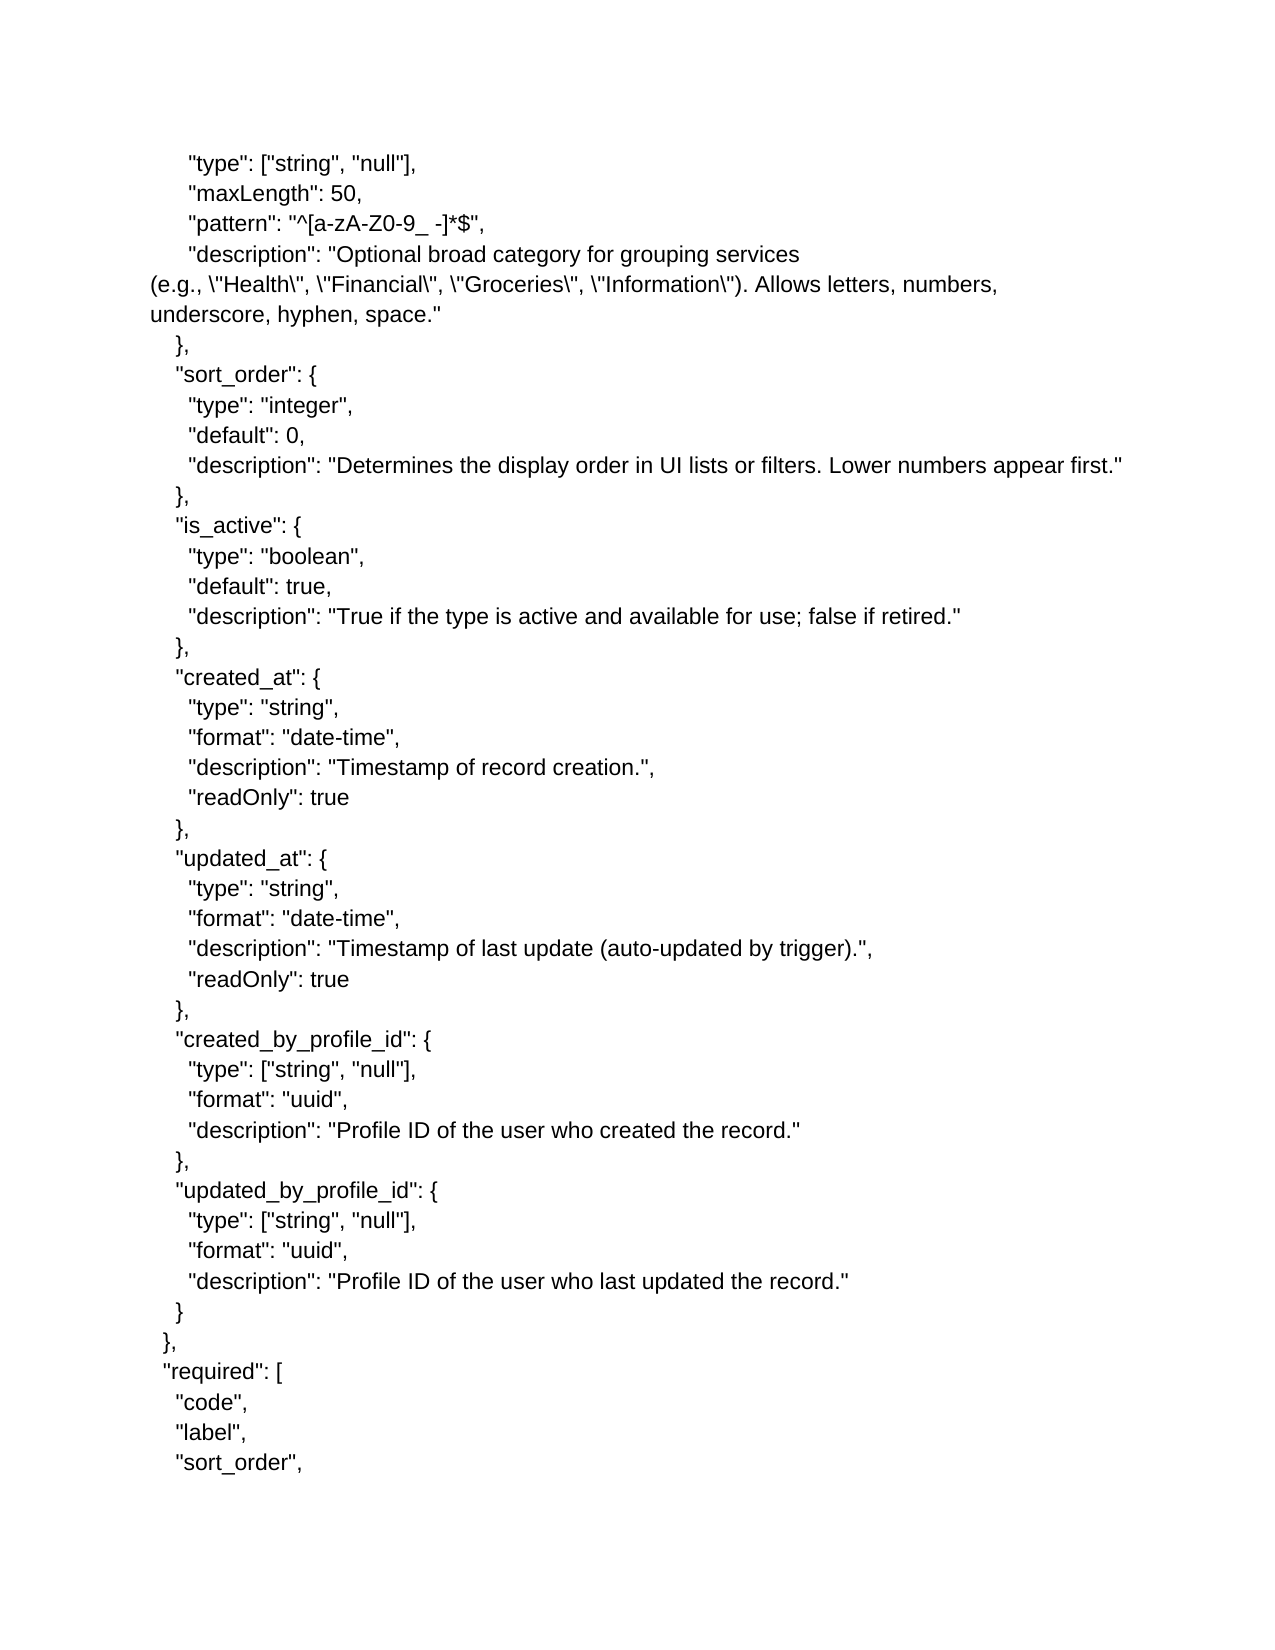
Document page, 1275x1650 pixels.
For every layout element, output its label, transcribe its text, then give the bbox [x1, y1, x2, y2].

text }, [150, 331, 1125, 358]
text "default": 0, [150, 422, 1125, 448]
text "type": "string", [150, 694, 1125, 720]
text "updated_by_profile_id": { [150, 1177, 1125, 1203]
text "created_by_profile_id": { [150, 1026, 1125, 1052]
text }, [150, 633, 1125, 660]
text "description": "Profile ID of the user who created the record." [150, 1117, 1125, 1143]
text "default": true, [150, 573, 1125, 599]
text "pattern": "^[a-zA-Z0-9_ -]*$", [150, 210, 1125, 237]
text "code", [150, 1388, 1125, 1415]
text "format": "date-time", [150, 724, 1125, 750]
text }, [150, 482, 1125, 509]
text "description": "True if the type is active and available for use; false if retired." [150, 603, 1125, 629]
text "description": "Determines the display order in UI lists or filters. Lower numbers appear first." [150, 452, 1125, 478]
text "format": "uuid", [150, 1237, 1125, 1264]
text "readOnly": true [150, 784, 1125, 811]
text }, [150, 1147, 1125, 1173]
text "type": ["string", "null"], [150, 1207, 1125, 1234]
text "sort_order": { [150, 361, 1125, 388]
text "is_active": { [150, 512, 1125, 539]
text } [150, 1298, 1125, 1324]
text "description": "Timestamp of last update (auto-updated by trigger).", [150, 935, 1125, 962]
text "maxLength": 50, [150, 180, 1125, 207]
text }, [150, 814, 1125, 841]
text "required": [ [150, 1358, 1125, 1385]
text "type": "integer", [150, 392, 1125, 418]
text "format": "uuid", [150, 1086, 1125, 1113]
text "type": ["string", "null"], [150, 150, 1125, 176]
text "description": "Timestamp of record creation.", [150, 754, 1125, 781]
text }, [150, 1328, 1125, 1354]
text "label", [150, 1419, 1125, 1445]
text "type": "string", [150, 875, 1125, 901]
text "updated_at": { [150, 845, 1125, 871]
text "type": ["string", "null"], [150, 1056, 1125, 1083]
text "created_at": { [150, 663, 1125, 690]
text "type": "boolean", [150, 543, 1125, 569]
text }, [150, 996, 1125, 1022]
text "description": "Optional broad category for grouping services (e.g., \"Health\", \"Financial\", \"Groceries\", \"Information\"). Allows letters, numbers, underscore, hyphen, space." [150, 241, 1125, 327]
text "sort_order", [150, 1449, 1125, 1475]
text "readOnly": true [150, 966, 1125, 992]
text "description": "Profile ID of the user who last updated the record." [150, 1268, 1125, 1294]
text "format": "date-time", [150, 905, 1125, 932]
